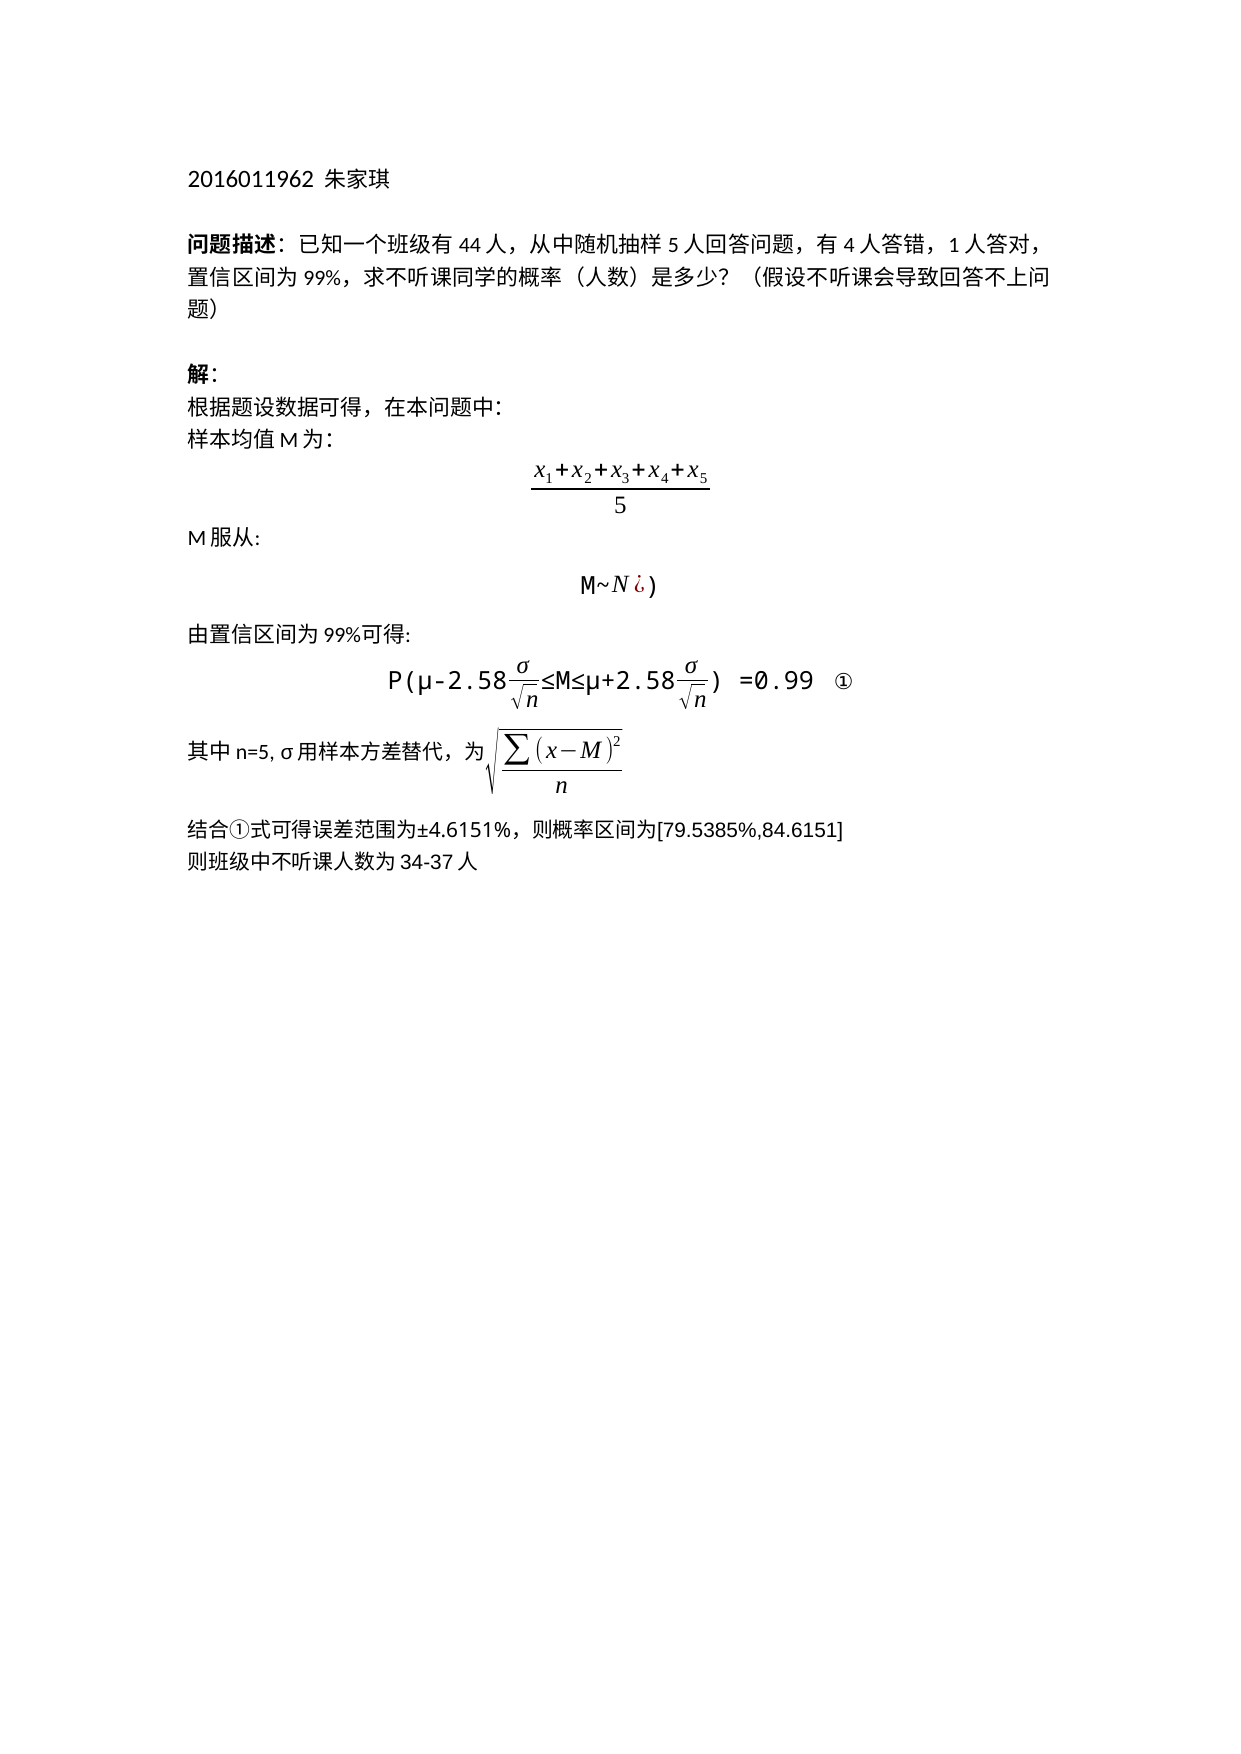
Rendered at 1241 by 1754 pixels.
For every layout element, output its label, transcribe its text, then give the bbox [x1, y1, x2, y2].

text 其中n=5, σ用样本方差替代，为 [187, 714, 1053, 812]
text 根据题设数据可得，在本问题中： [187, 389, 1053, 422]
text 由置信区间为99%可得: [187, 617, 1053, 649]
text 结合①式可得误差范围为±4.6151%，则概率区间为[79.5385%,84.6151] [187, 812, 1053, 844]
text 2016011962 朱家琪 [187, 162, 1053, 194]
text M服从: [187, 519, 1053, 552]
text 则班级中不听课人数为34-37人 [187, 844, 1053, 877]
text 问题描述：已知一个班级有44人，从中随机抽样5人回答问题，有4人答错，1人答对，置信区间为99%，求不听课同学的概率（人数）是多少？（假设不听课会导致回答不上问题） [187, 227, 1053, 324]
text M~) [187, 552, 1053, 617]
text 解： [187, 357, 1053, 389]
text P(μ-2.58≤M≤μ+2.58) =0.99 ① [187, 649, 1053, 714]
text 样本均值M为： [187, 422, 1053, 454]
